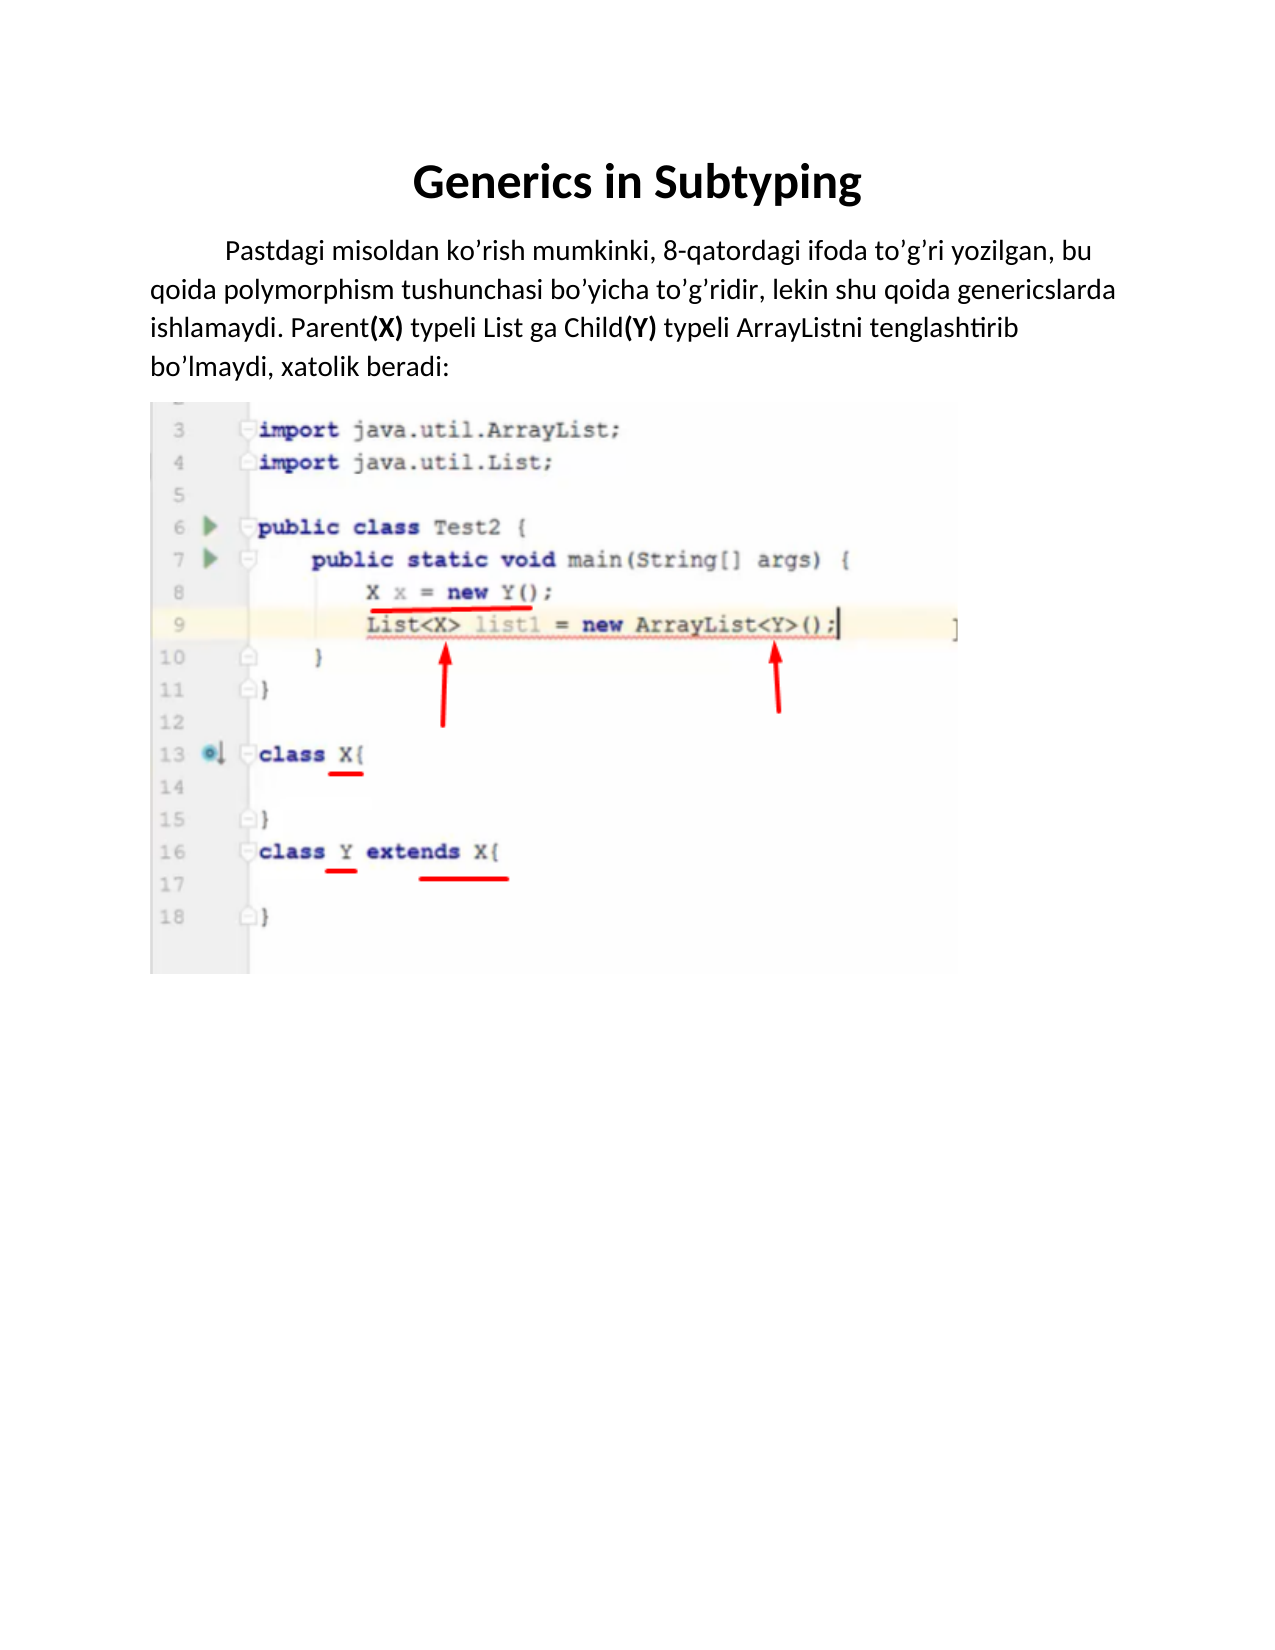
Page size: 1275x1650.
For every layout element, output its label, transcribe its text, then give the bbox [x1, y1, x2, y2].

picture [150, 402, 958, 974]
text Pastdagi misoldan ko’rish mumkinki, 8-qatordagi ifoda to’g’ri yozilgan, bu qoida polymorphism tushunchasi bo’yicha to’g’ridir, lekin shu qoida genericslarda ishlamaydi. Parent(X) typeli List ga Child(Y) typeli ArrayListni tenglashtirib bo’lmaydi, xatolik beradi: [150, 232, 1125, 383]
text Generics in Subtyping [150, 150, 1125, 211]
